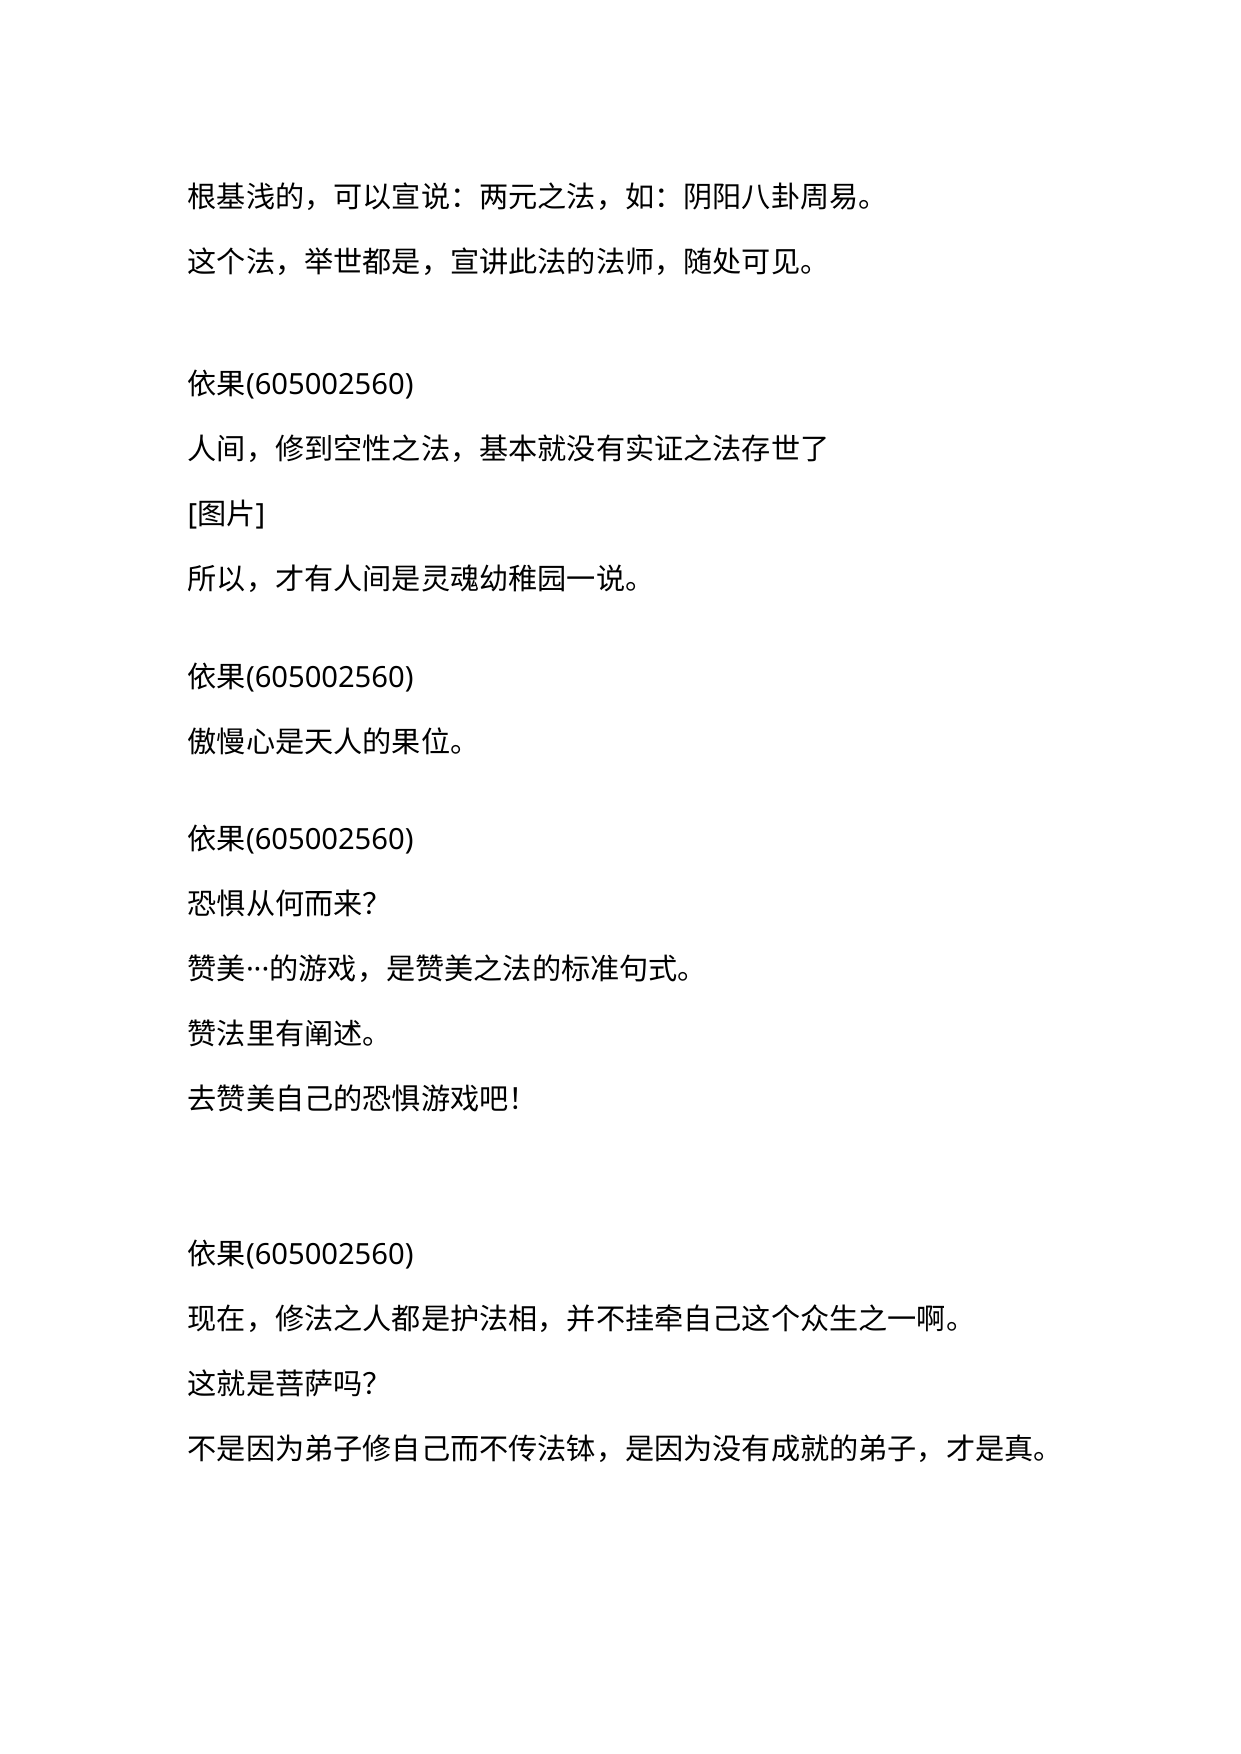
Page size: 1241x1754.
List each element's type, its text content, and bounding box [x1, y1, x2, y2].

text 去赞美自己的恐惧游戏吧！ [187, 1064, 1053, 1129]
text 恐惧从何而来？ [187, 869, 1053, 934]
text 赞法里有阐述。 [187, 999, 1053, 1064]
text 人间，修到空性之法，基本就没有实证之法存世了 [187, 414, 1053, 479]
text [187, 162, 1053, 292]
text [187, 1219, 1053, 1479]
text [图片] [187, 479, 1053, 544]
text 依果(605002560) [187, 349, 1053, 414]
text 赞美···的游戏，是赞美之法的标准句式。 [187, 934, 1053, 999]
text 所以，才有人间是灵魂幼稚园一说。 [187, 544, 1053, 609]
text 依果(605002560) [187, 642, 1053, 707]
text 傲慢心是天人的果位。 [187, 707, 1053, 772]
text 依果(605002560) [187, 804, 1053, 869]
